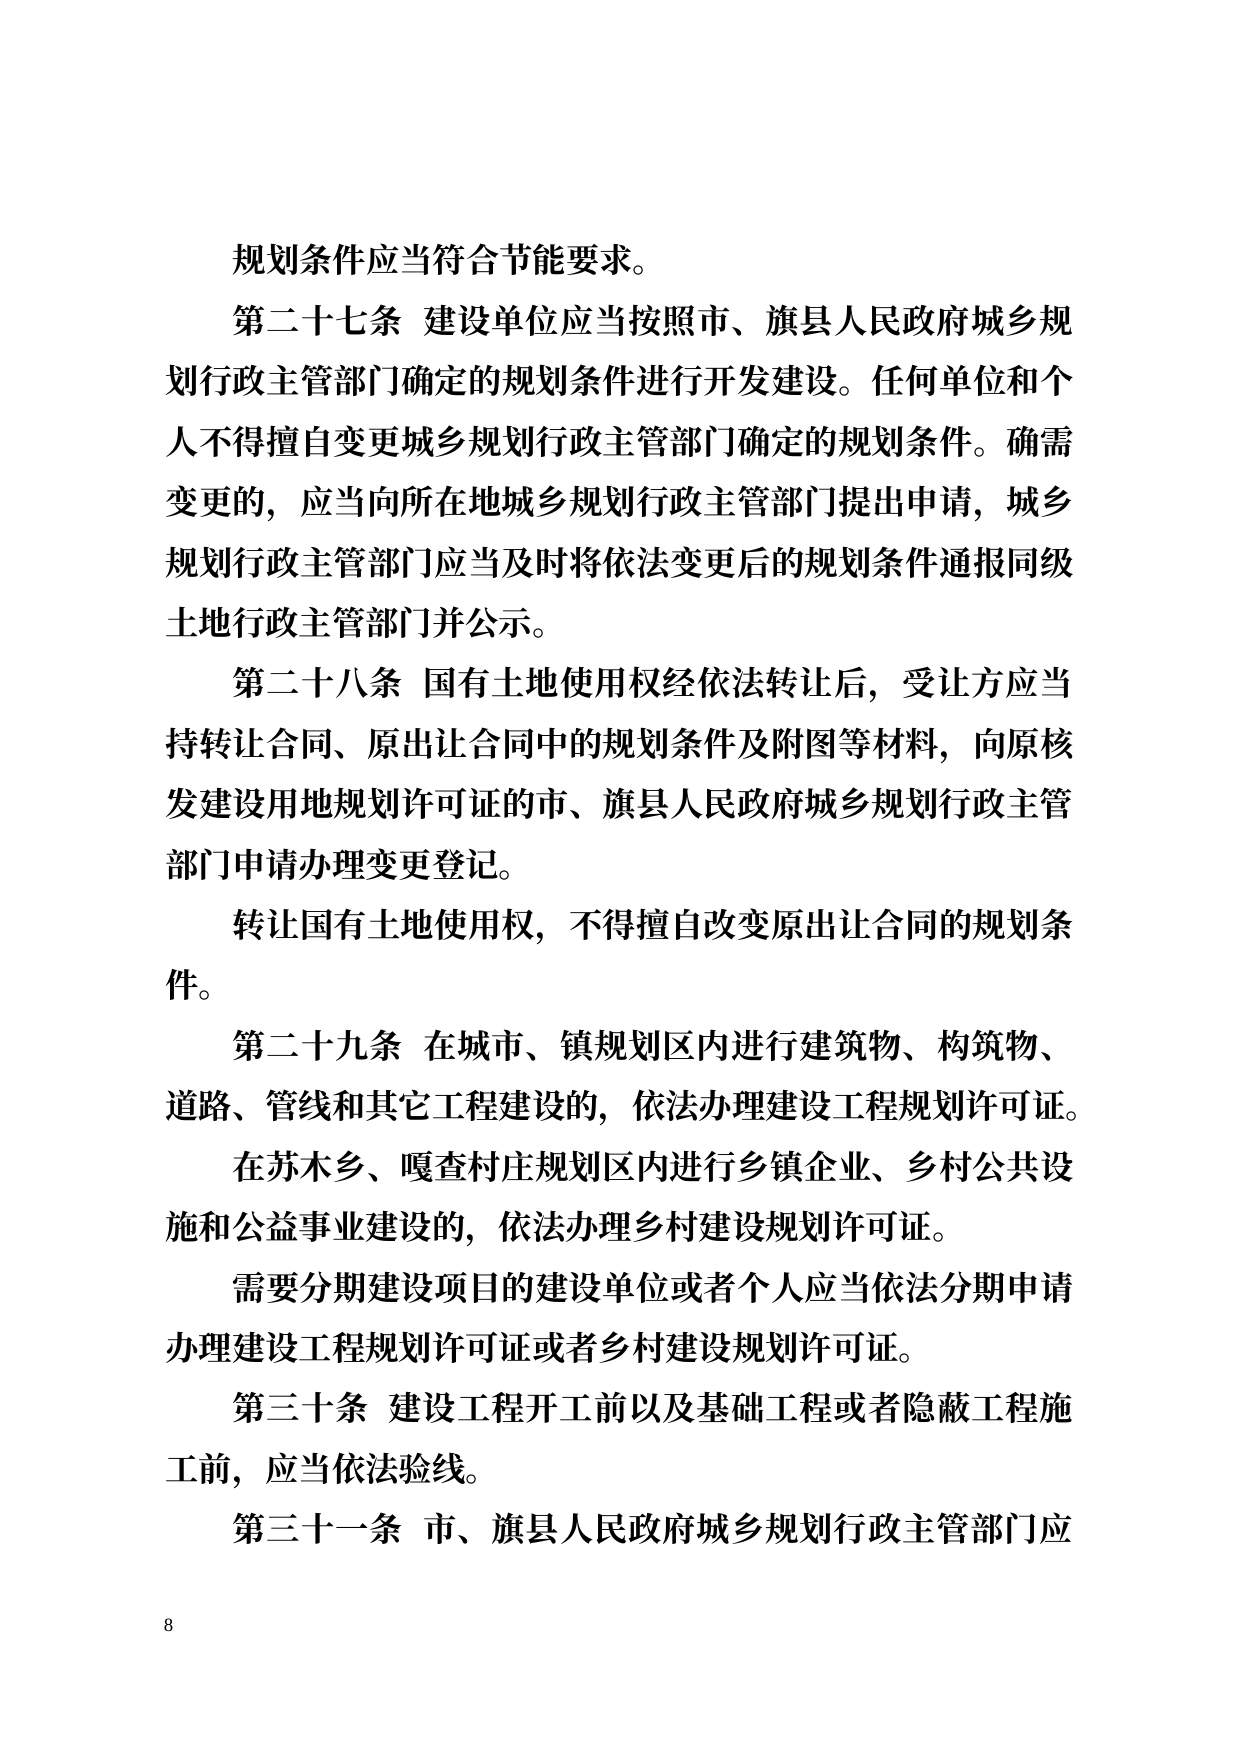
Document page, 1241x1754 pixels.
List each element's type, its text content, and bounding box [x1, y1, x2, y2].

text 第二十八条 国有土地使用权经依法转让后，受让方应当持转让合同、原出让合同中的规划条件及附图等材料，向原核发建设用地规划许可证的市、旗县人民政府城乡规划行政主管部门申请办理变更登记。 [165, 647, 1075, 889]
text 需要分期建设项目的建设单位或者个人应当依法分期申请办理建设工程规划许可证或者乡村建设规划许可证。 [165, 1252, 1075, 1372]
text 第二十七条 建设单位应当按照市、旗县人民政府城乡规划行政主管部门确定的规划条件进行开发建设。任何单位和个人不得擅自变更城乡规划行政主管部门确定的规划条件。确需变更的，应当向所在地城乡规划行政主管部门提出申请，城乡规划行政主管部门应当及时将依法变更后的规划条件通报同级土地行政主管部门并公示。 [165, 285, 1075, 647]
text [165, 1493, 1075, 1554]
text 在苏木乡、嘎查村庄规划区内进行乡镇企业、乡村公共设施和公益事业建设的，依法办理乡村建设规划许可证。 [165, 1131, 1075, 1252]
text 规划条件应当符合节能要求。 [165, 224, 1075, 285]
text 第二十九条 在城市、镇规划区内进行建筑物、构筑物、道路、管线和其它工程建设的，依法办理建设工程规划许可证。 [165, 1010, 1075, 1131]
text 第三十条 建设工程开工前以及基础工程或者隐蔽工程施工前，应当依法验线。 [165, 1372, 1075, 1493]
text 转让国有土地使用权，不得擅自改变原出让合同的规划条件。 [165, 889, 1075, 1010]
